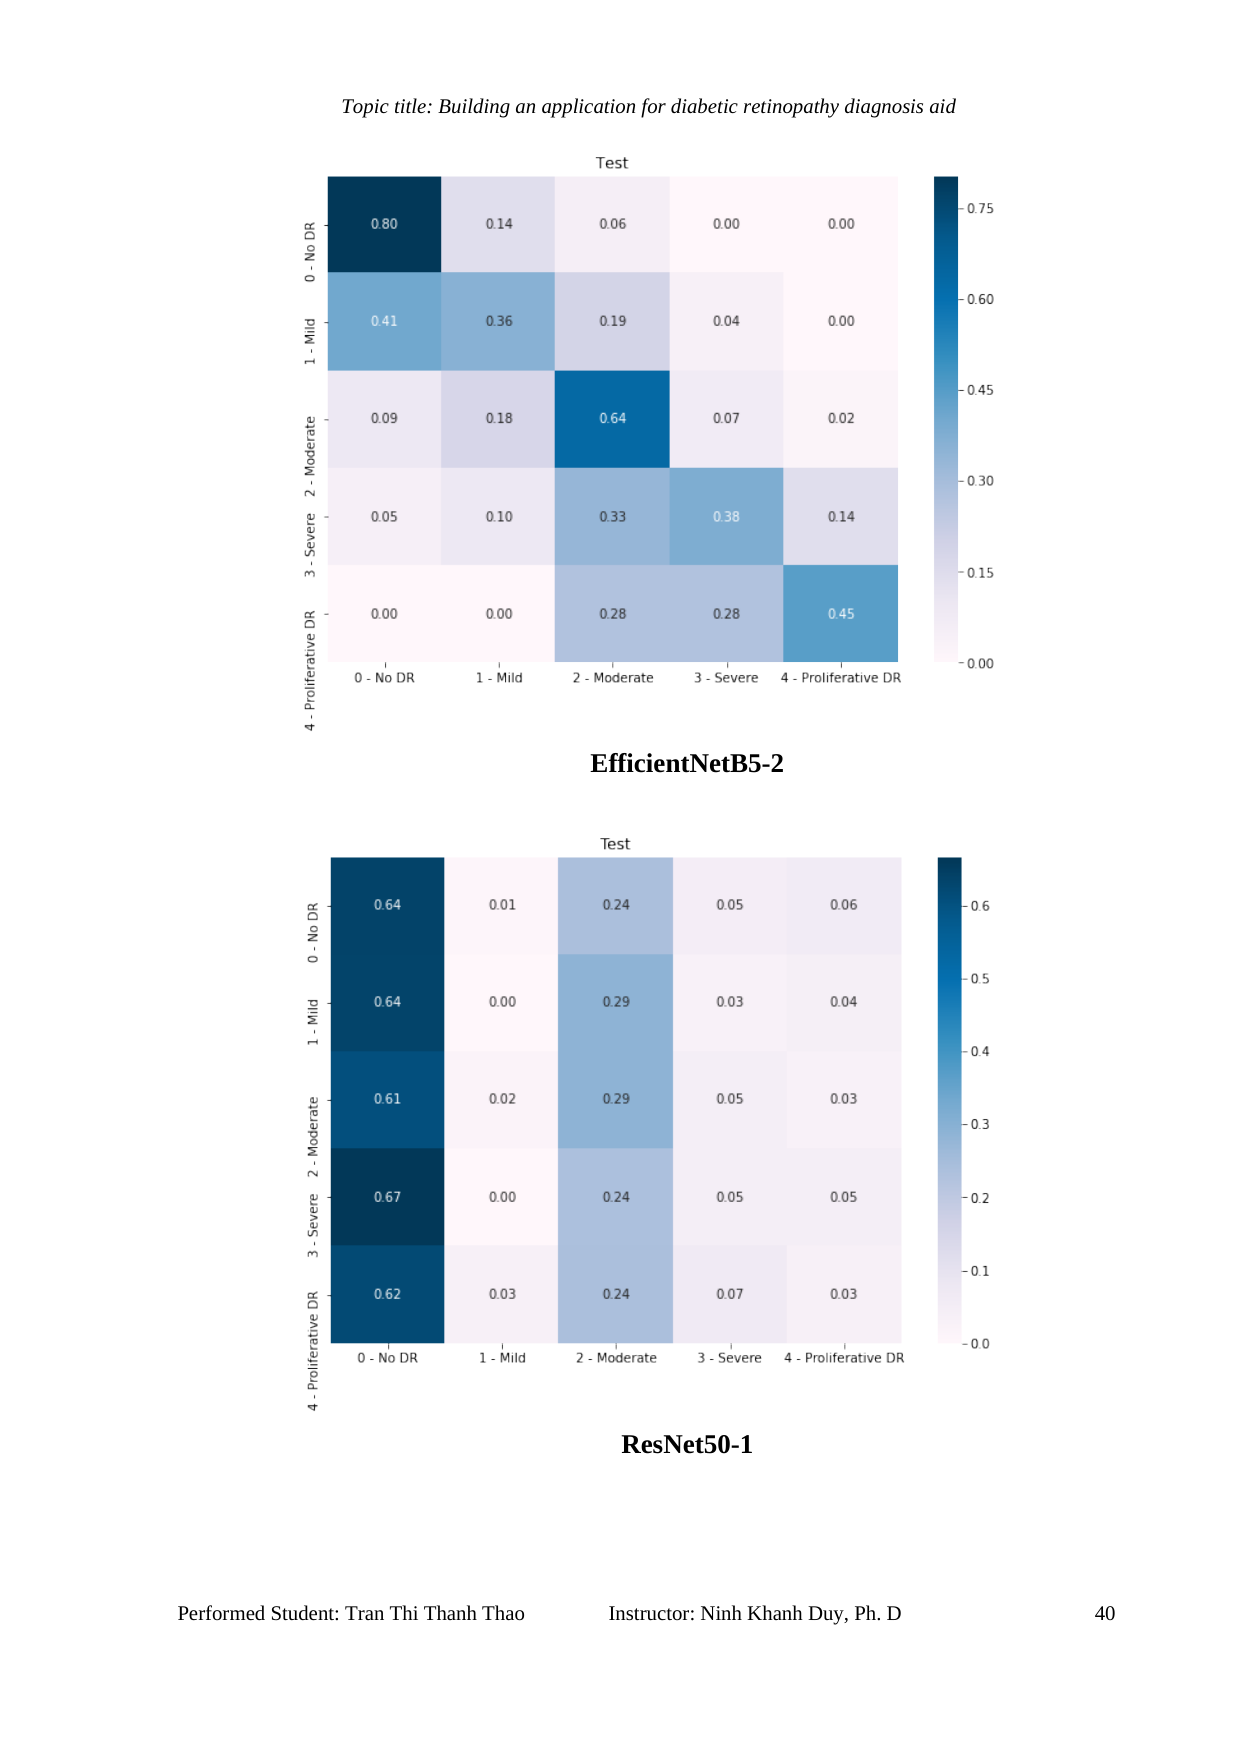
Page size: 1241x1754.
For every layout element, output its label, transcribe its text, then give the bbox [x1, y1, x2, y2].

picture [301, 828, 999, 1419]
list EfficientNetB5-2 [252, 747, 1122, 779]
list ResNet50-1 [252, 1428, 1122, 1459]
picture [297, 147, 1003, 739]
